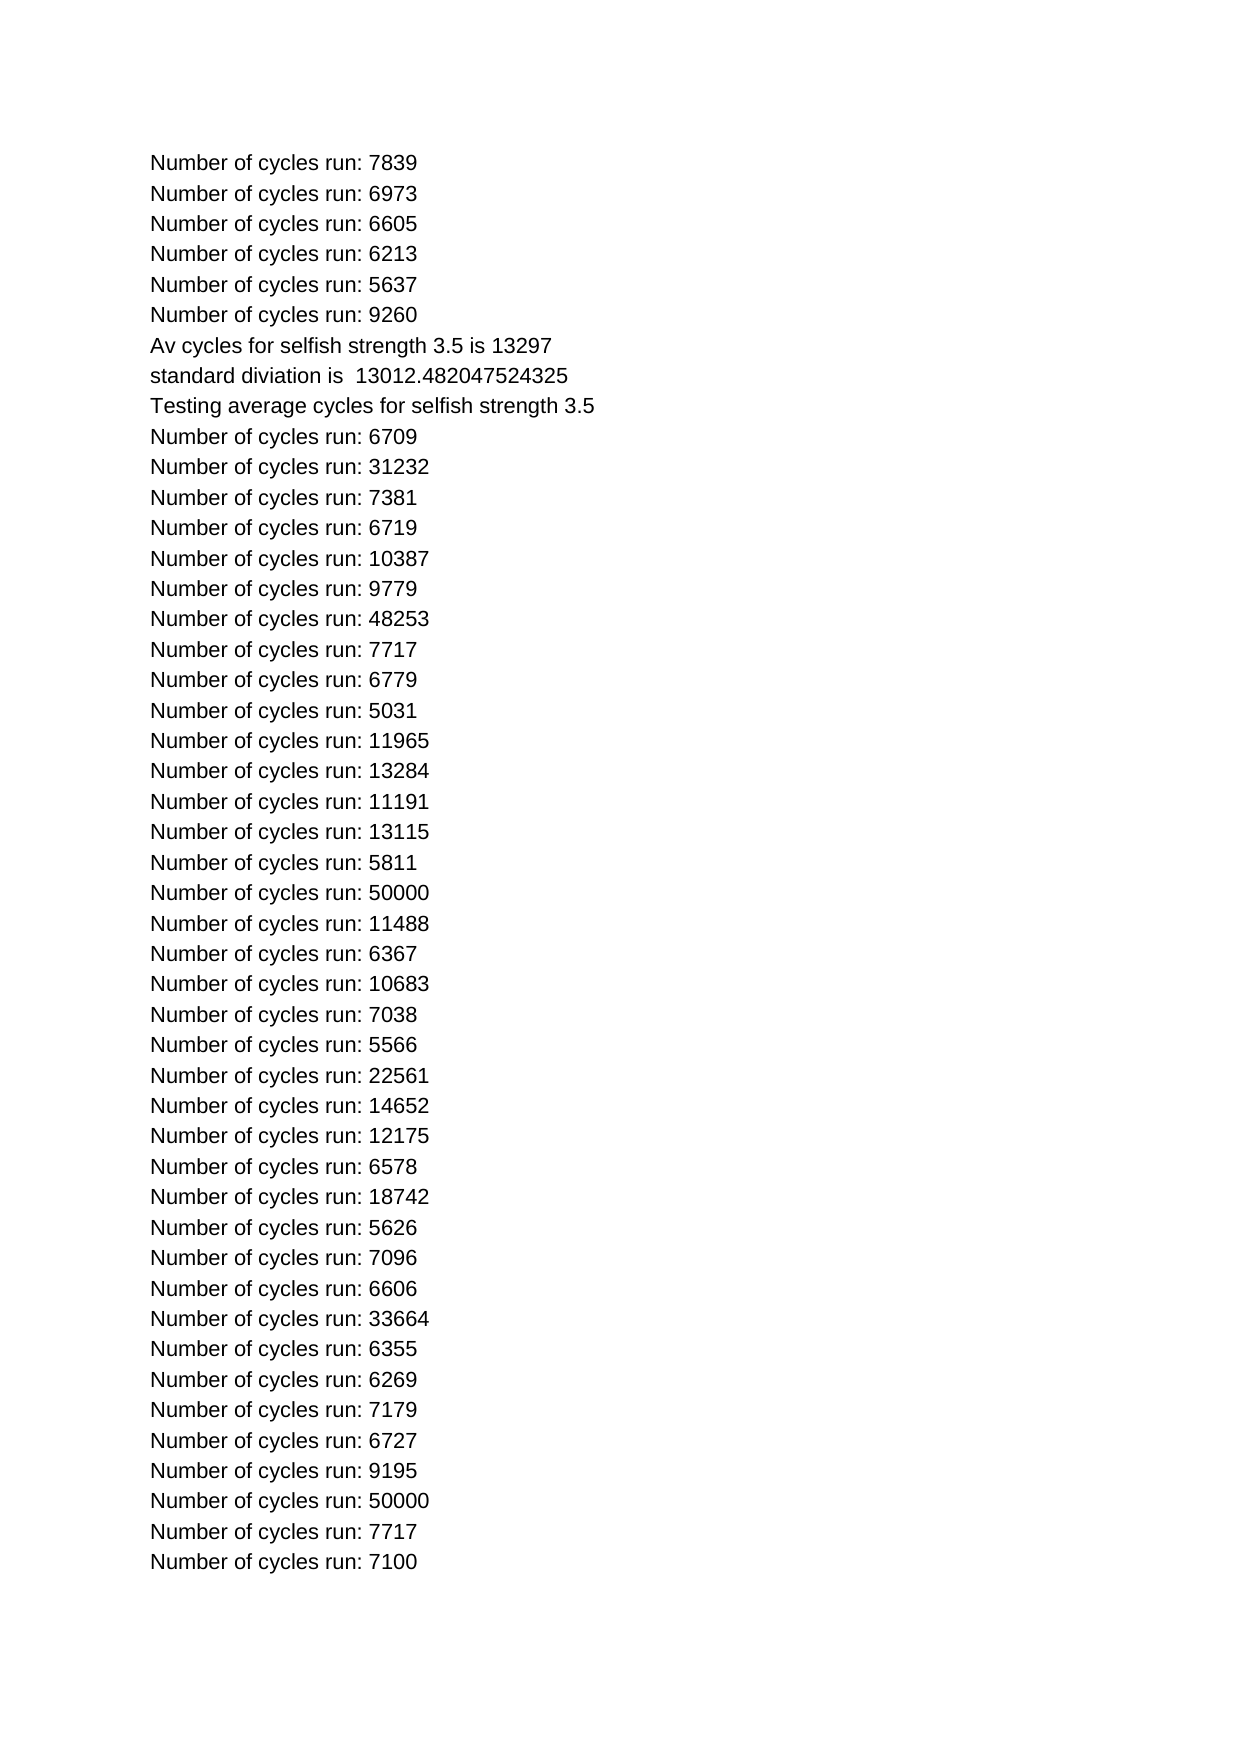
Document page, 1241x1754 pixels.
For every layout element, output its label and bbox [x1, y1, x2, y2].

text [150, 150, 1090, 1574]
